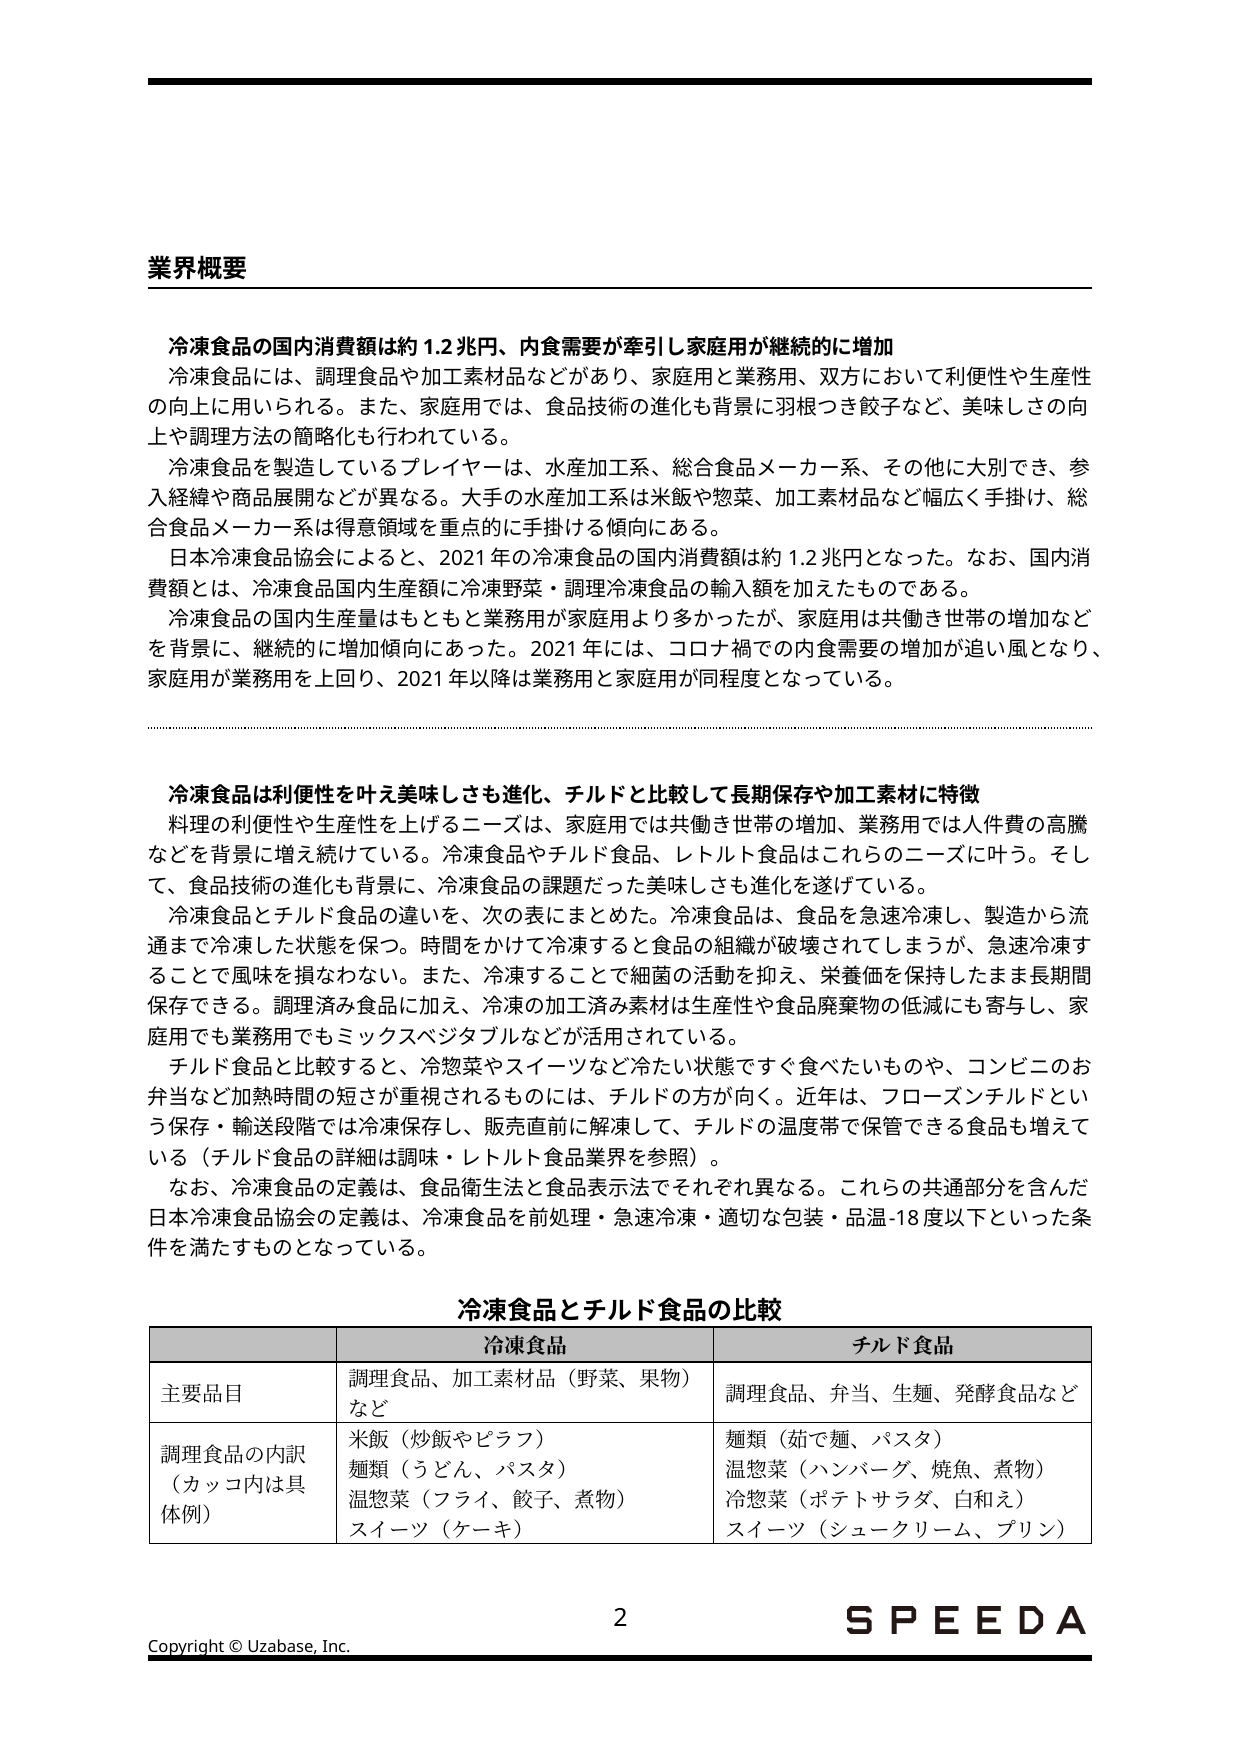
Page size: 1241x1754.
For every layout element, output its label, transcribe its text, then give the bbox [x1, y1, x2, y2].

table_header [150, 1328, 336, 1361]
subtitle 業界概要 [148, 248, 1092, 287]
picture [847, 1606, 1086, 1634]
text 日本冷凍食品協会によると、2021年の冷凍食品の国内消費額は約1.2兆円となった。なお、国内消費額とは、冷凍食品国内生産額に冷凍野菜・調理冷凍食品の輸入額を加えたものである。 [148, 541, 1092, 602]
text 冷凍食品は利便性を叶え美味しさも進化、チルドと比較して長期保存や加工素材に特徴 [148, 778, 1092, 808]
text 冷凍食品を製造しているプレイヤーは、水産加工系、総合食品メーカー系、その他に大別でき、参入経緯や商品展開などが異なる。大手の水産加工系は米飯や惣菜、加工素材品など幅広く手掛け、総合食品メーカー系は得意領域を重点的に手掛ける傾向にある。 [148, 451, 1092, 541]
text 冷凍食品とチルド食品の比較 [148, 1290, 1092, 1326]
text 冷凍食品の国内生産量はもともと業務用が家庭用より多かったが、家庭用は共働き世帯の増加などを背景に、継続的に増加傾向にあった。2021年には、コロナ禍での内食需要の増加が追い風となり、家庭用が業務用を上回り、2021年以降は業務用と家庭用が同程度となっている。 [148, 602, 1092, 693]
text なお、冷凍食品の定義は、食品衛生法と食品表示法でそれぞれ異なる。これらの共通部分を含んだ日本冷凍食品協会の定義は、冷凍食品を前処理・急速冷凍・適切な包装・品温-18度以下といった条件を満たすものとなっている。 [148, 1171, 1092, 1262]
text チルド食品と比較すると、冷惣菜やスイーツなど冷たい状態ですぐ食べたいものや、コンビニのお弁当など加熱時間の短さが重視されるものには、チルドの方が向く。近年は、フローズンチルドという保存・輸送段階では冷凍保存し、販売直前に解凍して、チルドの温度帯で保管できる食品も増えている（チルド食品の詳細は調味・レトルト食品業界を参照）。 [148, 1050, 1092, 1171]
text 料理の利便性や生産性を上げるニーズは、家庭用では共働き世帯の増加、業務用では人件費の高騰などを背景に増え続けている。冷凍食品やチルド食品、レトルト食品はこれらのニーズに叶う。そして、食品技術の進化も背景に、冷凍食品の課題だった美味しさも進化を遂げている。 [148, 808, 1092, 899]
text 冷凍食品には、調理食品や加工素材品などがあり、家庭用と業務用、双方において利便性や生産性の向上に用いられる。また、家庭用では、食品技術の進化も背景に羽根つき餃子など、美味しさの向上や調理方法の簡略化も行われている。 [148, 360, 1092, 451]
table_header チルド食品 [714, 1328, 1091, 1361]
table_cell 調理食品、弁当、生麺、発酵食品など [714, 1363, 1091, 1422]
text 冷凍食品の国内消費額は約1.2兆円、内食需要が牽引し家庭用が継続的に増加 [148, 330, 1092, 360]
table_cell 調理食品、加工素材品（野菜、果物）など [337, 1363, 713, 1422]
table_cell 主要品目 [150, 1363, 336, 1422]
table_cell 麺類（茹で麺、パスタ） 温惣菜（ハンバーグ、焼魚、煮物） 冷惣菜（ポテトサラダ、白和え） スイーツ（シュークリーム、プリン） [714, 1423, 1091, 1543]
table_cell 調理食品の内訳（カッコ内は具体例） [150, 1423, 336, 1543]
table_cell 米飯（炒飯やピラフ） 麺類（うどん、パスタ） 温惣菜（フライ、餃子、煮物） スイーツ（ケーキ） [337, 1423, 713, 1543]
text 冷凍食品とチルド食品の違いを、次の表にまとめた。冷凍食品は、食品を急速冷凍し、製造から流通まで冷凍した状態を保つ。時間をかけて冷凍すると食品の組織が破壊されてしまうが、急速冷凍することで風味を損なわない。また、冷凍することで細菌の活動を抑え、栄養価を保持したまま長期間保存できる。調理済み食品に加え、冷凍の加工済み素材は生産性や食品廃棄物の低減にも寄与し、家庭用でも業務用でもミックスベジタブルなどが活用されている。 [148, 899, 1092, 1050]
table_header 冷凍食品 [337, 1328, 713, 1361]
